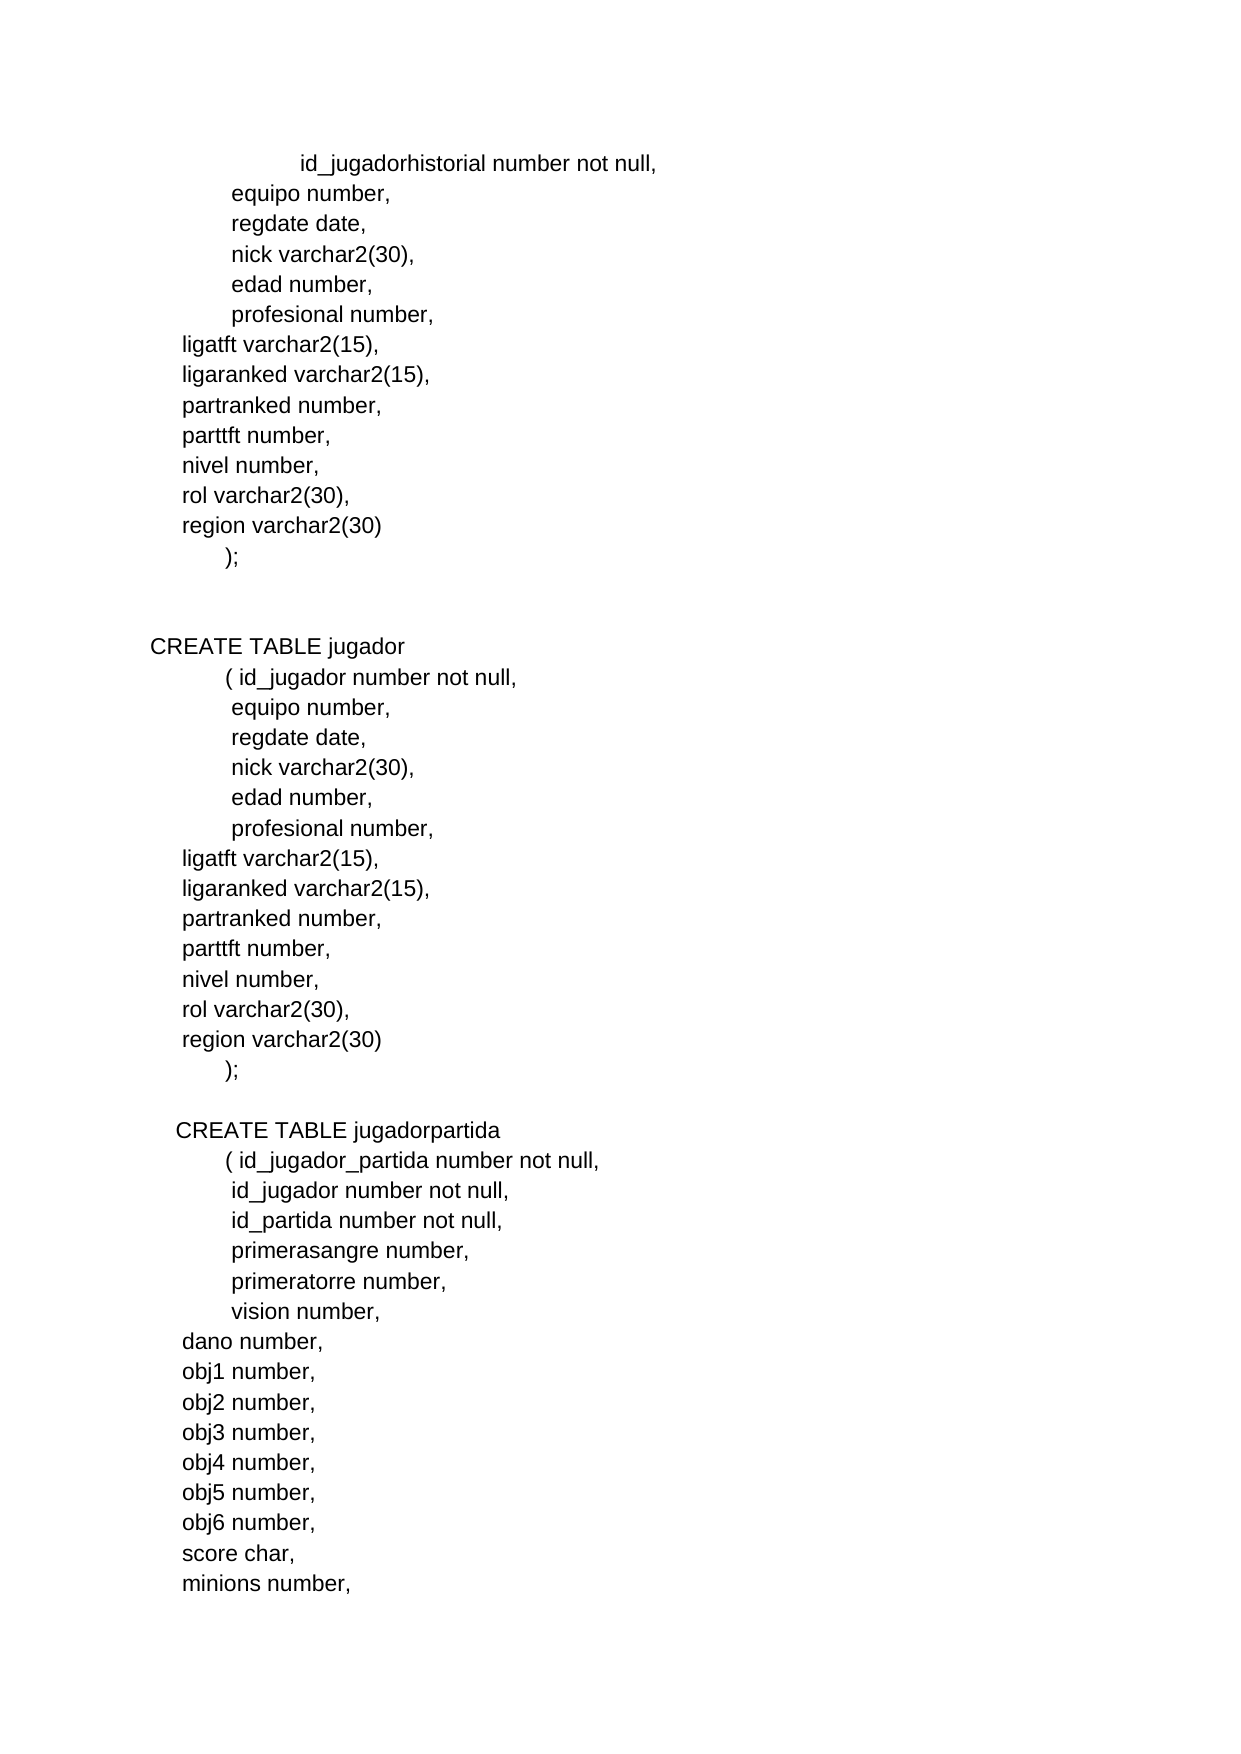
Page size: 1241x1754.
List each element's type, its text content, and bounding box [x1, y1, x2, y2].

text ); [150, 1056, 1090, 1083]
text ligatft varchar2(15), [150, 845, 1090, 871]
text ( id_jugador number not null, [150, 663, 1090, 690]
text ligaranked varchar2(15), [150, 361, 1090, 388]
text nivel number, [150, 966, 1090, 992]
text equipo number, [150, 694, 1090, 720]
text obj2 number, [150, 1388, 1090, 1415]
text minions number, [150, 1570, 1090, 1596]
text regdate date, [150, 210, 1090, 237]
text regdate date, [150, 724, 1090, 750]
text region varchar2(30) [150, 512, 1090, 539]
text id_jugador number not null, [150, 1177, 1090, 1203]
text id_partida number not null, [150, 1207, 1090, 1234]
text parttft number, [150, 935, 1090, 962]
text ligatft varchar2(15), [150, 331, 1090, 358]
text nick varchar2(30), [150, 754, 1090, 781]
text obj3 number, [150, 1419, 1090, 1445]
text vision number, [150, 1298, 1090, 1324]
text partranked number, [150, 392, 1090, 418]
text CREATE TABLE jugador [150, 633, 1090, 660]
text obj6 number, [150, 1509, 1090, 1536]
text nivel number, [150, 452, 1090, 478]
text dano number, [150, 1328, 1090, 1354]
text parttft number, [150, 422, 1090, 448]
text partranked number, [150, 905, 1090, 932]
text edad number, [150, 271, 1090, 297]
text edad number, [150, 784, 1090, 811]
text obj1 number, [150, 1358, 1090, 1385]
text id_jugadorhistorial number not null, [150, 150, 1090, 176]
text primeratorre number, [150, 1268, 1090, 1294]
text obj5 number, [150, 1479, 1090, 1506]
text ); [150, 543, 1090, 569]
text equipo number, [150, 180, 1090, 207]
text nick varchar2(30), [150, 241, 1090, 267]
text region varchar2(30) [150, 1026, 1090, 1052]
text CREATE TABLE jugadorpartida [150, 1117, 1090, 1143]
text rol varchar2(30), [150, 996, 1090, 1022]
text primerasangre number, [150, 1237, 1090, 1264]
text profesional number, [150, 814, 1090, 841]
text ligaranked varchar2(15), [150, 875, 1090, 901]
text rol varchar2(30), [150, 482, 1090, 509]
text score char, [150, 1539, 1090, 1566]
text obj4 number, [150, 1449, 1090, 1475]
text ( id_jugador_partida number not null, [150, 1147, 1090, 1173]
text profesional number, [150, 301, 1090, 327]
